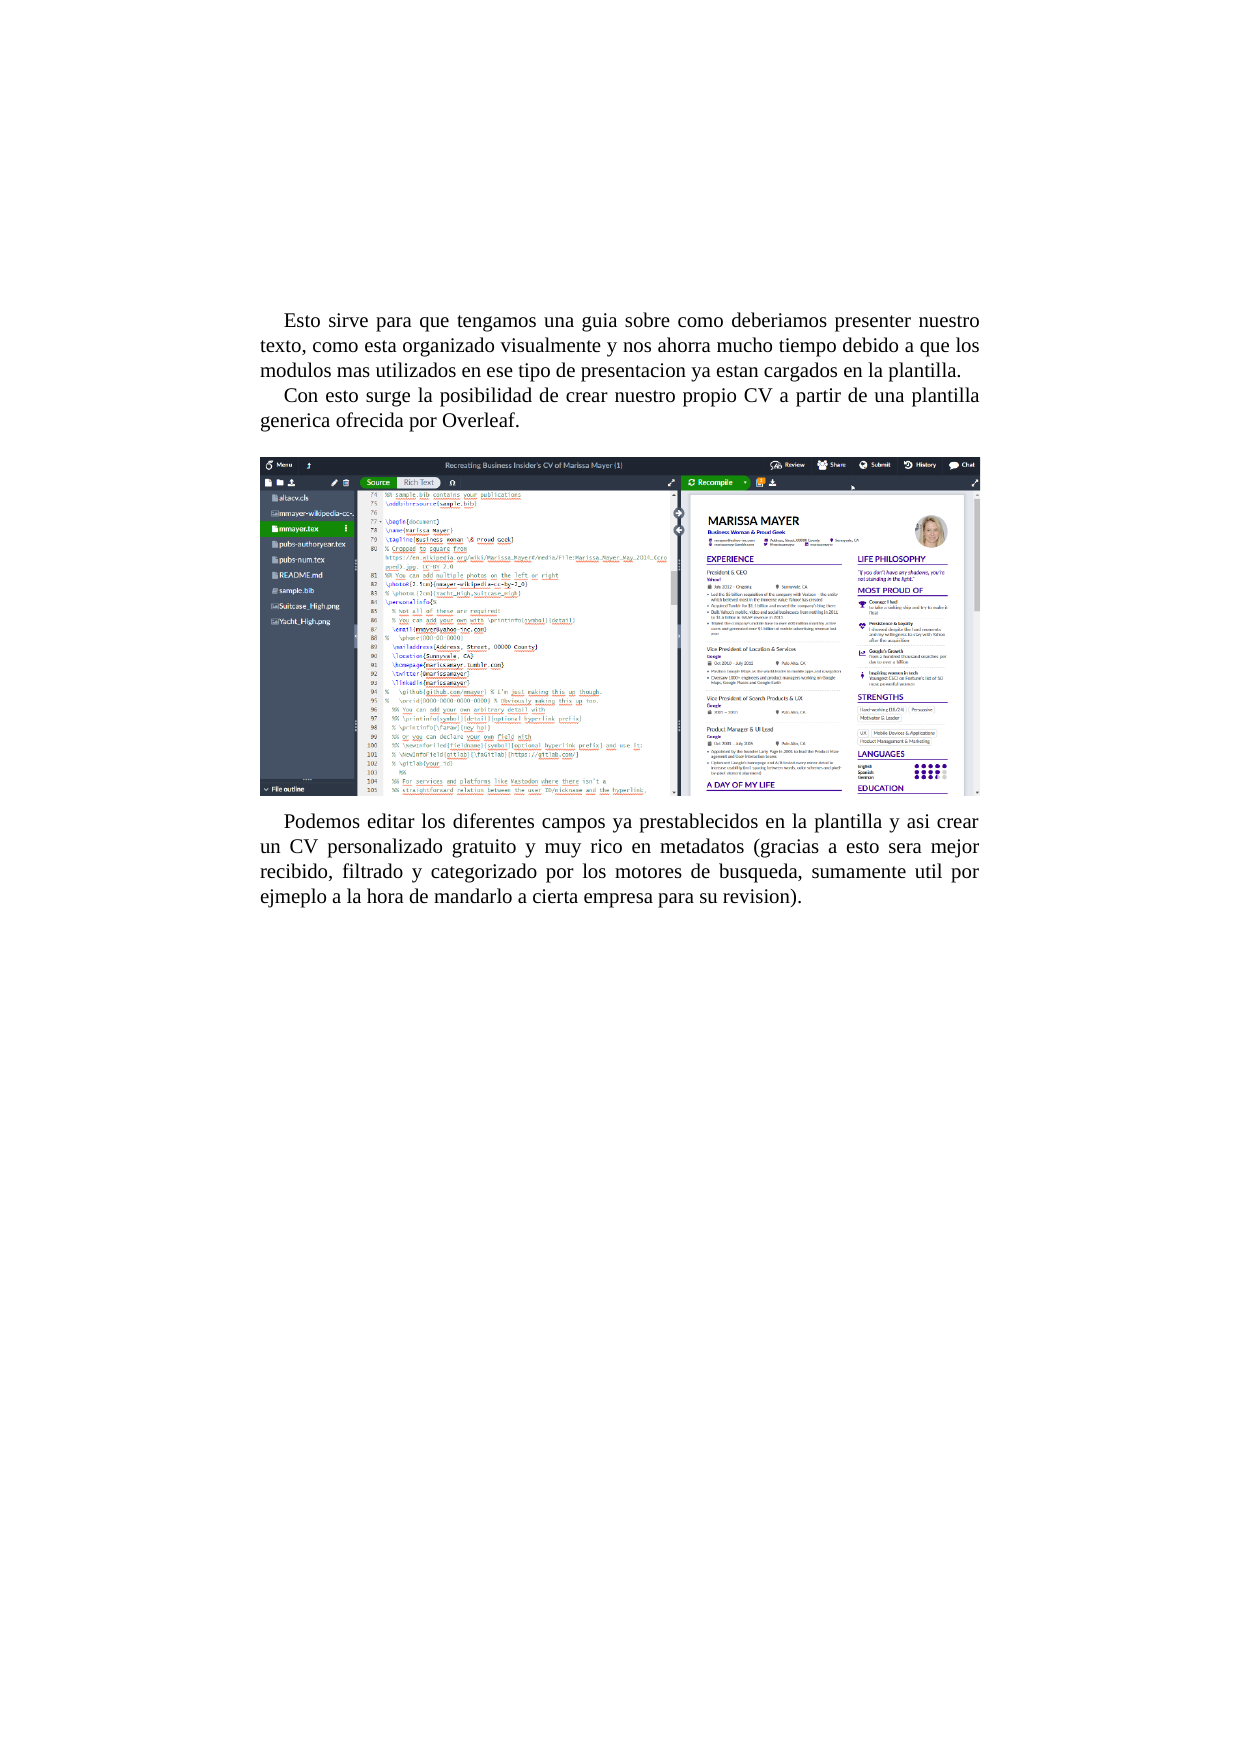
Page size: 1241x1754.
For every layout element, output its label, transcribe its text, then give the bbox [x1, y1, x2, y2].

picture [260, 457, 980, 796]
text Podemos editar los diferentes campos ya prestablecidos en la plantilla y asi crear un CV personalizado gratuito y muy rico en metadatos (gracias a esto sera mejor recibido, filtrado y categorizado por los motores de busqueda, sumamente util por ejmeplo a la hora de mandarlo a cierta empresa para su revision). [260, 808, 980, 908]
text Esto sirve para que tengamos una guia sobre como deberiamos presenter nuestro texto, como esta organizado visualmente y nos ahorra mucho tiempo debido a que los modulos mas utilizados en ese tipo de presentacion ya estan cargados en la plantilla. [260, 307, 980, 382]
text Con esto surge la posibilidad de crear nuestro propio CV a partir de una plantilla generica ofrecida por Overleaf. [260, 382, 980, 432]
